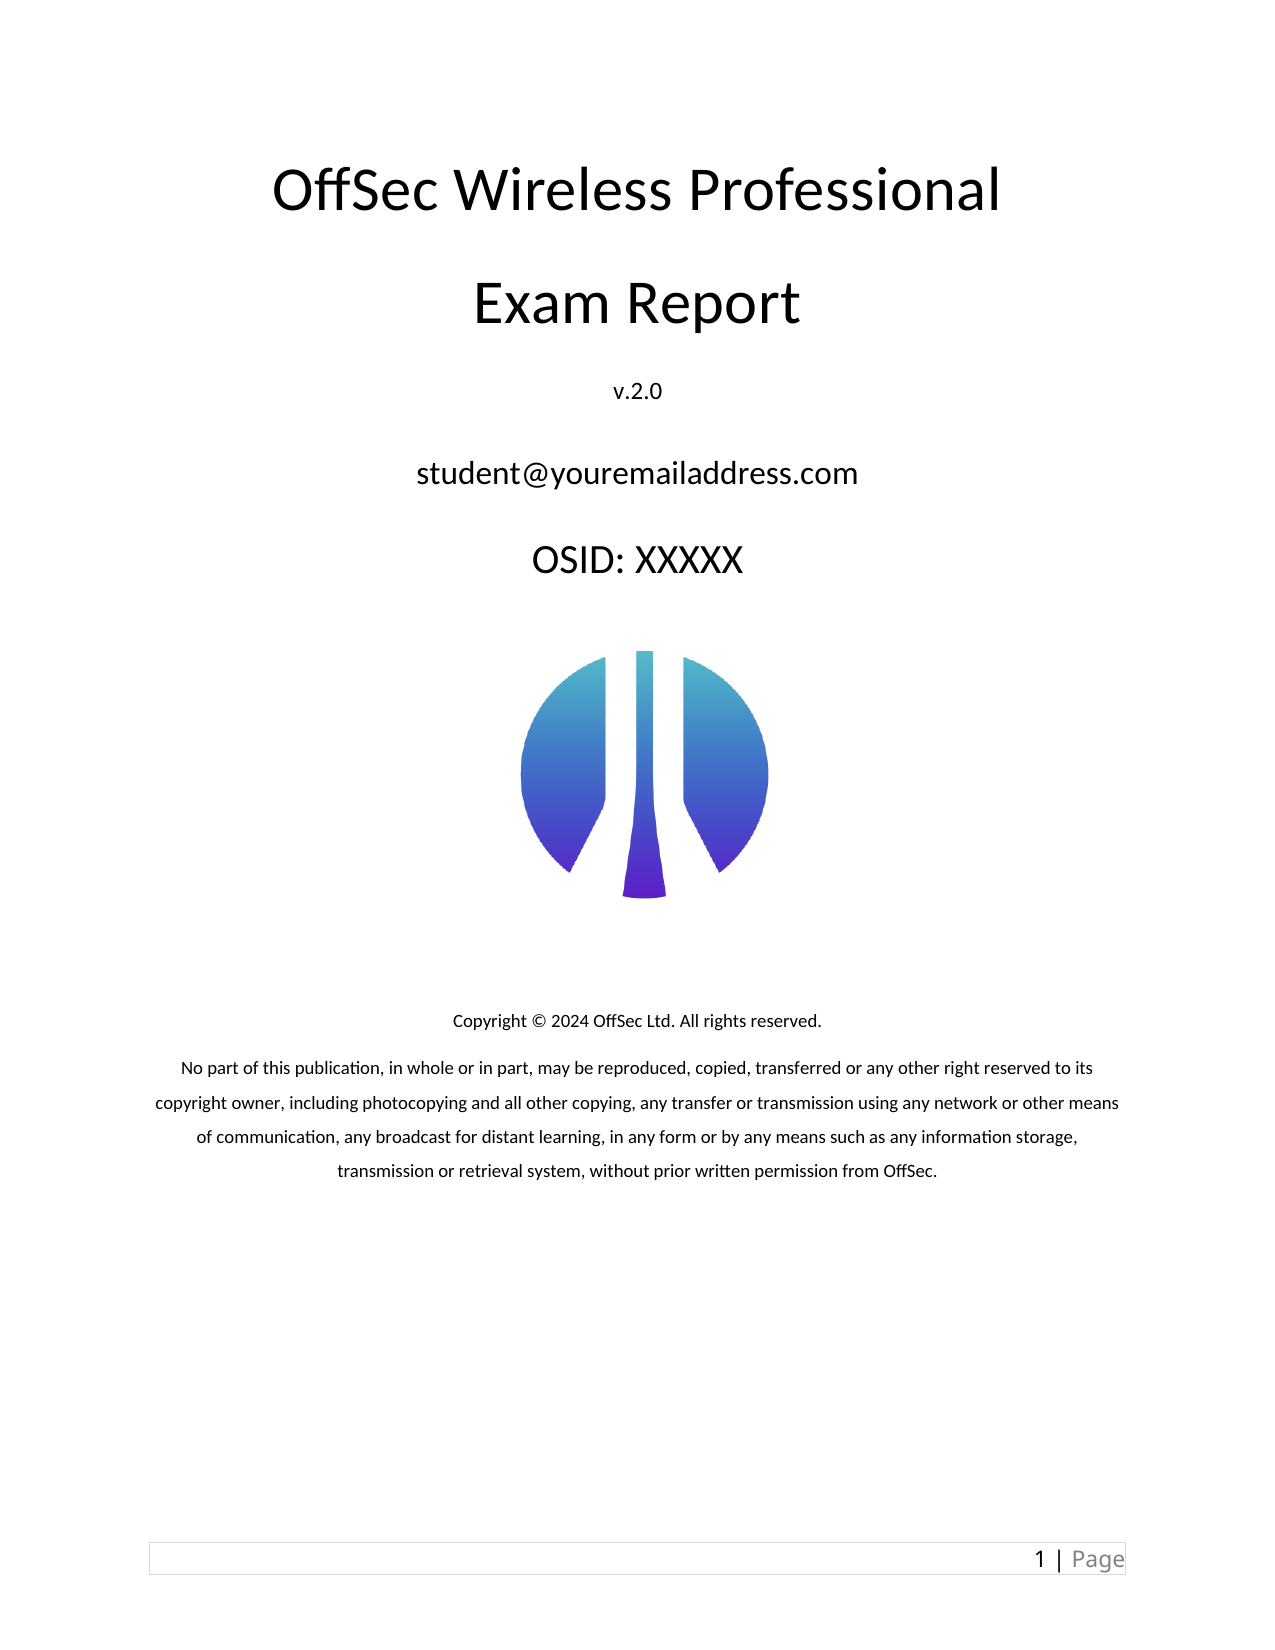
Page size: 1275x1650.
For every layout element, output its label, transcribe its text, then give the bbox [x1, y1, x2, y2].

picture [469, 599, 818, 948]
text OSID: XXXXX [150, 533, 1125, 584]
text v.2.0 [150, 375, 1125, 406]
text OffSec Wireless Professional [150, 150, 1125, 226]
text Exam Report [150, 263, 1125, 339]
text No part of this publication, in whole or in part, may be reproduced, copied, transferred or any other right reserved to its copyright owner, including photocopying and all other copying, any transfer or transmission using any network or other means of communication, any broadcast for distant learning, in any form or by any means such as any information storage, transmission or retrieval system, without prior written permission from OffSec. [150, 1056, 1125, 1182]
text student@youremailaddress.com [150, 452, 1125, 492]
